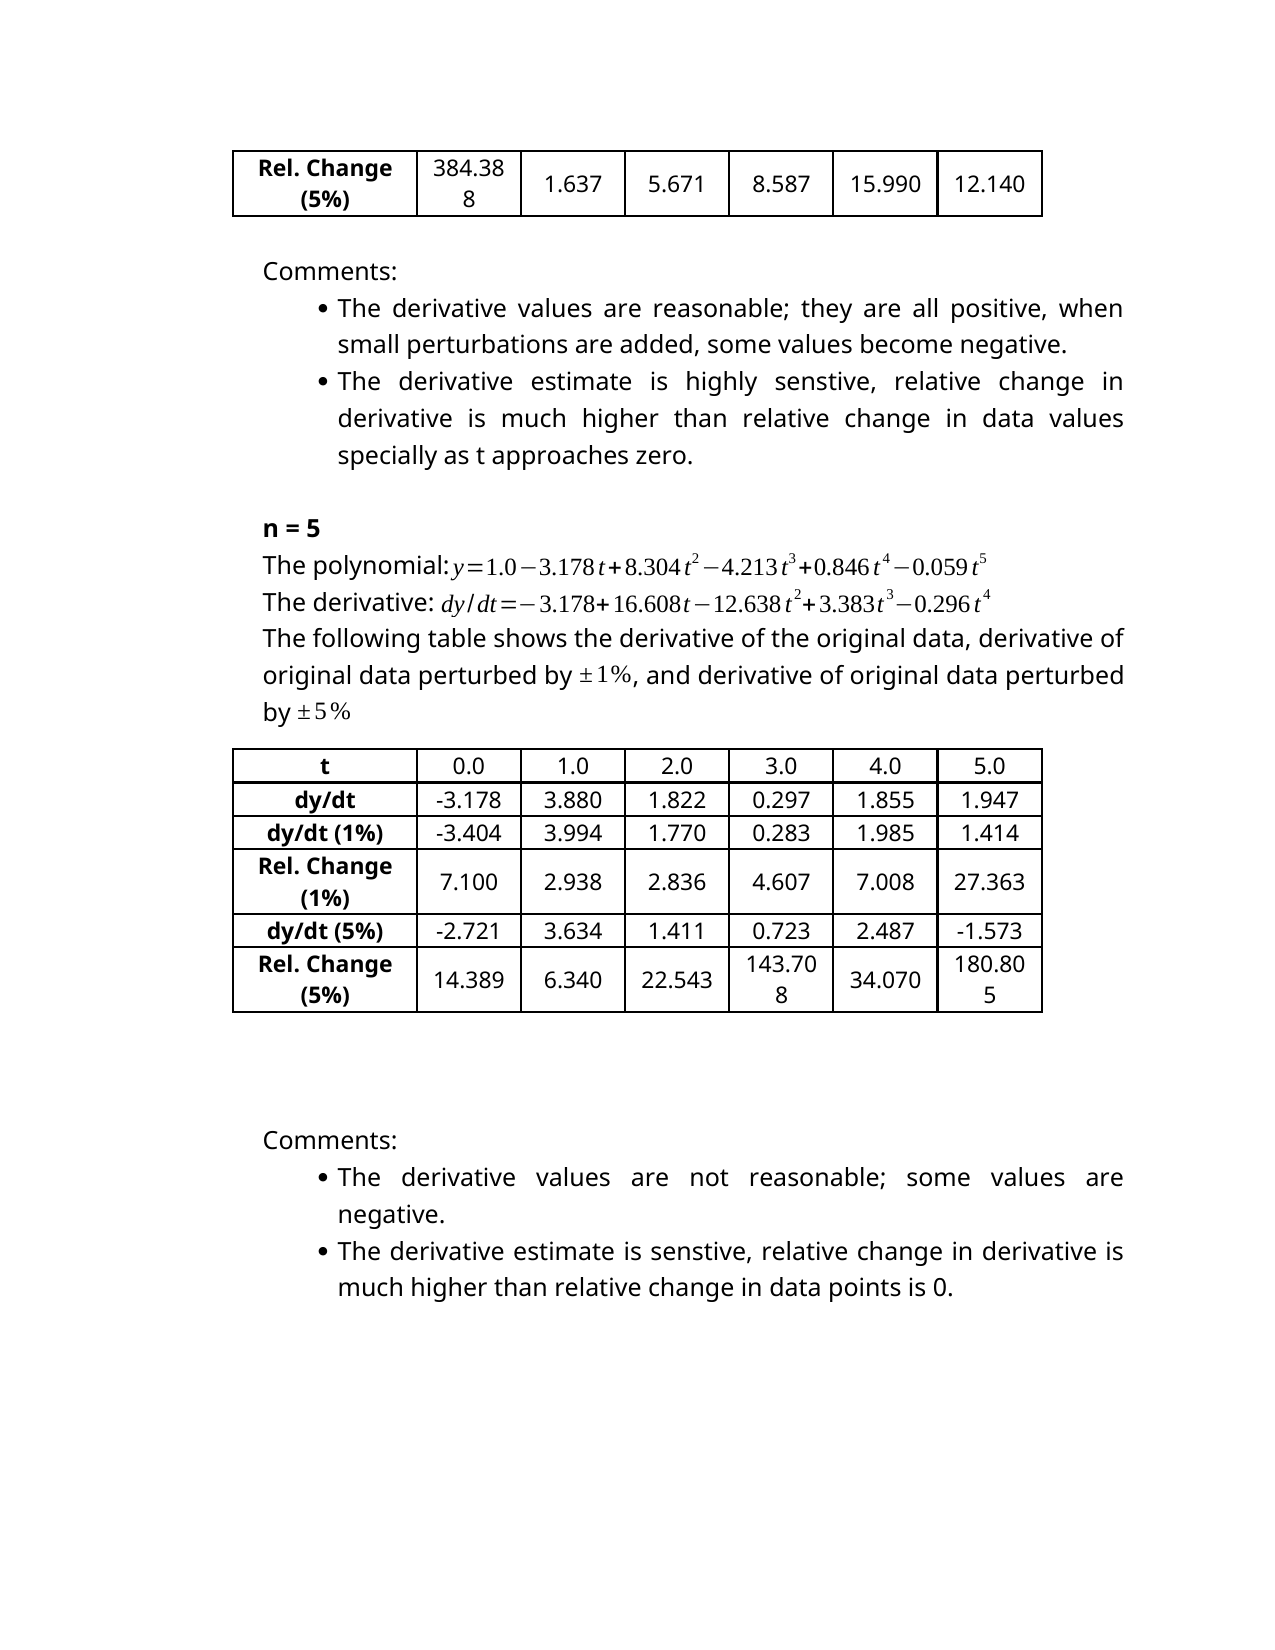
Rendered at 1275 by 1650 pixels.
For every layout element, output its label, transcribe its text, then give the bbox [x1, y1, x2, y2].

table_cell 0.723 [730, 915, 832, 946]
table_cell 7.008 [834, 850, 936, 913]
table_cell 384.388 [418, 152, 520, 214]
table_cell 0.283 [730, 817, 832, 848]
table_header 5.0 [939, 750, 1041, 781]
list n = 5 [262, 511, 1125, 545]
table_cell 12.140 [939, 152, 1041, 214]
table_cell 0.297 [730, 784, 832, 815]
table_cell 3.634 [522, 915, 624, 946]
table_cell 7.100 [418, 850, 520, 913]
table_cell 143.708 [730, 948, 832, 1011]
table_cell 1.947 [939, 784, 1041, 815]
table_cell 1.985 [834, 817, 936, 848]
list The derivative estimate is highly senstive, relative change in derivative is much higher than relative change in data values specially as t approaches zero. [319, 364, 1125, 471]
table_cell dy/dt (1%) [234, 817, 416, 848]
table_cell 15.990 [834, 152, 936, 214]
table_cell 1.770 [626, 817, 728, 848]
list The following table shows the derivative of the original data, derivative of original data perturbed by , and derivative of original data perturbed by [262, 621, 1125, 729]
table_header 3.0 [730, 750, 832, 781]
table_cell -2.721 [418, 915, 520, 946]
table_header t [234, 750, 416, 781]
table_cell 2.836 [626, 850, 728, 913]
table_cell 1.414 [939, 817, 1041, 848]
table_cell 34.070 [834, 948, 936, 1011]
table_cell 22.543 [626, 948, 728, 1011]
list The derivative values are not reasonable; some values are negative. [319, 1160, 1125, 1231]
list The derivative: [225, 584, 1125, 618]
table_cell -3.178 [418, 784, 520, 815]
table_cell 2.938 [522, 850, 624, 913]
table_cell -3.404 [418, 817, 520, 848]
table_cell 180.805 [939, 948, 1041, 1011]
table_cell 1.637 [522, 152, 624, 214]
list Comments: [225, 1123, 1125, 1157]
table_header 4.0 [834, 750, 936, 781]
table_cell 3.880 [522, 784, 624, 815]
list The derivative estimate is senstive, relative change in derivative is much higher than relative change in data points is 0. [319, 1233, 1125, 1304]
table_cell Rel. Change (1%) [234, 850, 416, 913]
table_header 2.0 [626, 750, 728, 781]
table_cell 5.671 [626, 152, 728, 214]
table_cell 27.363 [939, 850, 1041, 913]
table_header 1.0 [522, 750, 624, 781]
list The polynomial: [262, 548, 1125, 582]
table_cell 1.411 [626, 915, 728, 946]
list The derivative values are reasonable; they are all positive, when small perturbations are added, some values become negative. [319, 290, 1125, 361]
table_cell 3.994 [522, 817, 624, 848]
table_cell 8.587 [730, 152, 832, 214]
table_cell Rel. Change (5%) [234, 948, 416, 1011]
table_cell 1.822 [626, 784, 728, 815]
table_cell 6.340 [522, 948, 624, 1011]
table_cell Rel. Change (5%) [234, 152, 416, 214]
table_cell 2.487 [834, 915, 936, 946]
table_cell -1.573 [939, 915, 1041, 946]
table_cell dy/dt [234, 784, 416, 815]
table_cell dy/dt (5%) [234, 915, 416, 946]
table_cell 4.607 [730, 850, 832, 913]
table_cell 1.855 [834, 784, 936, 815]
table_header 0.0 [418, 750, 520, 781]
table_cell 14.389 [418, 948, 520, 1011]
list Comments: [225, 253, 1125, 287]
